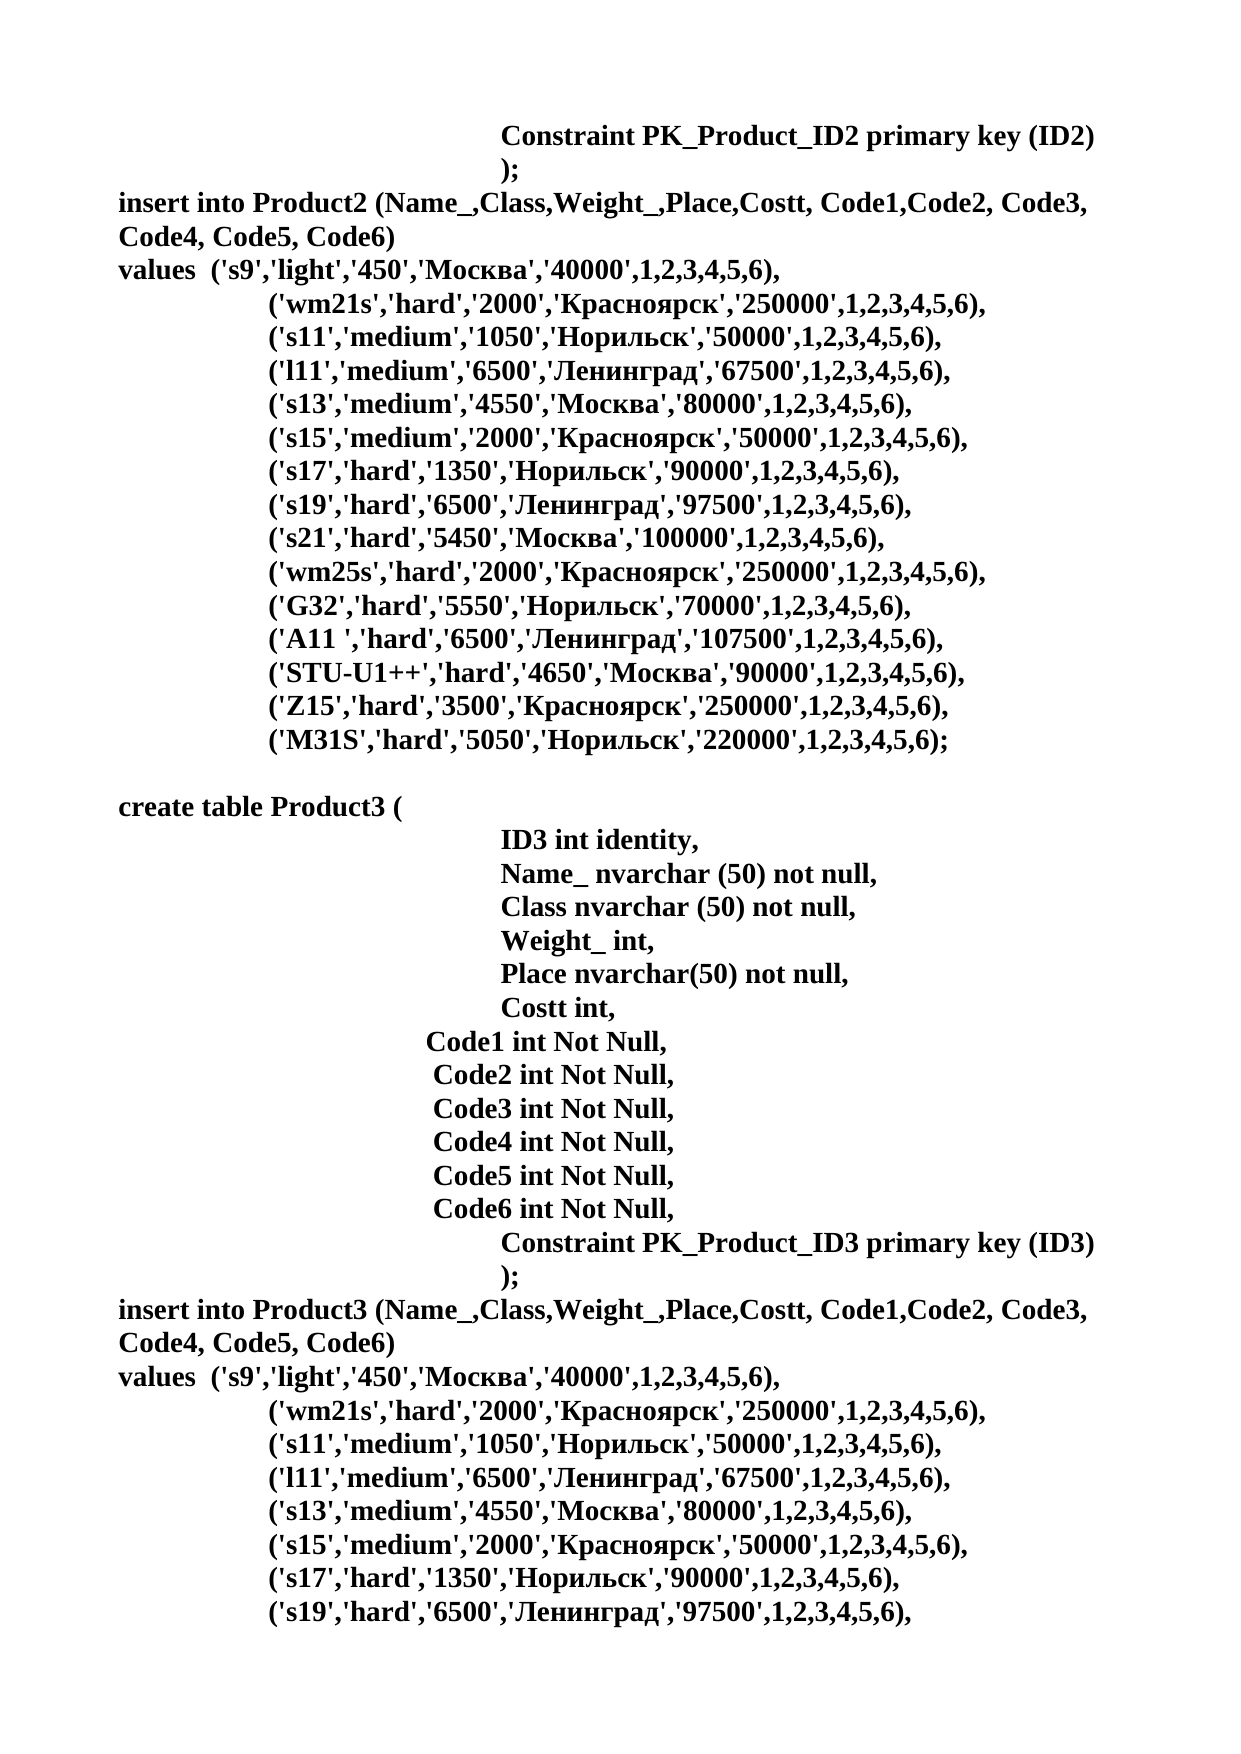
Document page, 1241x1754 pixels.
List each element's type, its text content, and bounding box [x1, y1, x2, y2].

text ('wm25s','hard','2000','Красноярск','250000',1,2,3,4,5,6), [118, 554, 1122, 588]
text ('s13','medium','4550','Москва','80000',1,2,3,4,5,6), [118, 1493, 1122, 1527]
text ('A11 ','hard','6500','Ленинград','107500',1,2,3,4,5,6), [118, 621, 1122, 655]
text Constraint PK_Product_ID3 primary key (ID3) [118, 1225, 1122, 1258]
text Code4 int Not Null, [118, 1124, 1122, 1158]
text insert into Product3 (Name_,Class,Weight_,Place,Costt, Code1,Code2, Code3, Code4, Code5, Code6) [118, 1292, 1122, 1359]
text Place nvarchar(50) not null, [118, 957, 1122, 990]
text ('s15','medium','2000','Красноярск','50000',1,2,3,4,5,6), [118, 1527, 1122, 1560]
text ('wm21s','hard','2000','Красноярск','250000',1,2,3,4,5,6), [118, 286, 1122, 319]
text ('G32','hard','5550','Норильск','70000',1,2,3,4,5,6), [118, 588, 1122, 621]
text ('l11','medium','6500','Ленинград','67500',1,2,3,4,5,6), [118, 353, 1122, 386]
text Code6 int Not Null, [118, 1191, 1122, 1225]
text ('s17','hard','1350','Норильск','90000',1,2,3,4,5,6), [118, 1560, 1122, 1594]
text ('Z15','hard','3500','Красноярск','250000',1,2,3,4,5,6), [118, 688, 1122, 722]
text Costt int, [118, 990, 1122, 1024]
text ('s15','medium','2000','Красноярск','50000',1,2,3,4,5,6), [118, 420, 1122, 453]
text Class nvarchar (50) not null, [118, 889, 1122, 923]
text ID3 int identity, [118, 822, 1122, 856]
text create table Product3 ( [118, 789, 1122, 822]
text ('wm21s','hard','2000','Красноярск','250000',1,2,3,4,5,6), [118, 1393, 1122, 1426]
text ('s19','hard','6500','Ленинград','97500',1,2,3,4,5,6), [118, 487, 1122, 521]
text ('l11','medium','6500','Ленинград','67500',1,2,3,4,5,6), [118, 1460, 1122, 1493]
text Constraint PK_Product_ID2 primary key (ID2) [118, 118, 1122, 152]
text ('s11','medium','1050','Норильск','50000',1,2,3,4,5,6), [118, 319, 1122, 353]
text Code2 int Not Null, [118, 1057, 1122, 1091]
text ('s17','hard','1350','Норильск','90000',1,2,3,4,5,6), [118, 453, 1122, 487]
text ('STU-U1++','hard','4650','Москва','90000',1,2,3,4,5,6), [118, 655, 1122, 688]
text values ('s9','light','450','Москва','40000',1,2,3,4,5,6), [118, 252, 1122, 286]
text Code5 int Not Null, [118, 1158, 1122, 1191]
text Code1 int Not Null, [118, 1024, 1122, 1057]
text ('s13','medium','4550','Москва','80000',1,2,3,4,5,6), [118, 386, 1122, 420]
text insert into Product2 (Name_,Class,Weight_,Place,Costt, Code1,Code2, Code3, Code4, Code5, Code6) [118, 185, 1122, 252]
text values ('s9','light','450','Москва','40000',1,2,3,4,5,6), [118, 1359, 1122, 1393]
text Code3 int Not Null, [118, 1091, 1122, 1124]
text ('M31S','hard','5050','Норильск','220000',1,2,3,4,5,6); [118, 722, 1122, 755]
text Name_ nvarchar (50) not null, [118, 856, 1122, 889]
text ); [118, 1258, 1122, 1292]
text Weight_ int, [118, 923, 1122, 957]
text ('s11','medium','1050','Норильск','50000',1,2,3,4,5,6), [118, 1426, 1122, 1460]
text ('s19','hard','6500','Ленинград','97500',1,2,3,4,5,6), [118, 1594, 1122, 1627]
text ); [118, 152, 1122, 185]
text ('s21','hard','5450','Москва','100000',1,2,3,4,5,6), [118, 521, 1122, 554]
